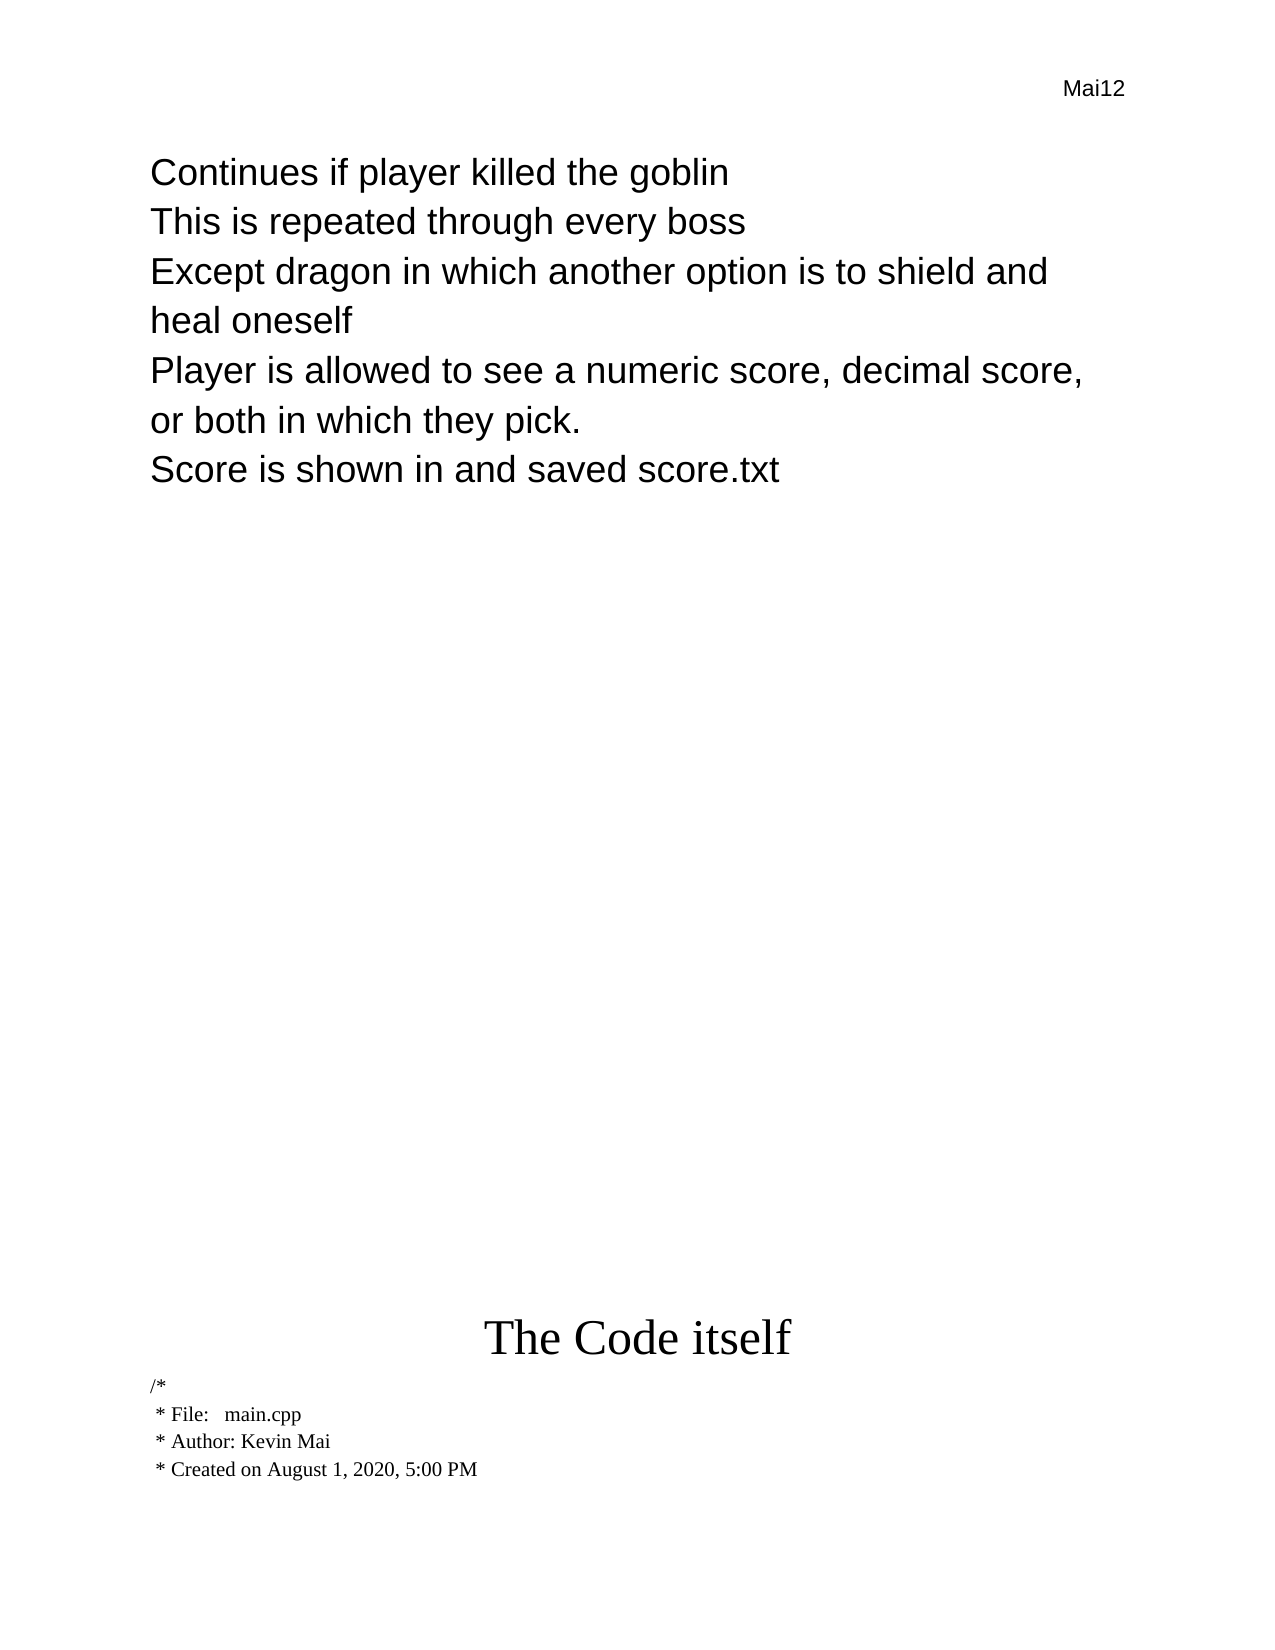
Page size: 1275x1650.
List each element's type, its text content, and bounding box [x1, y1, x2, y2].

text Player is allowed to see a numeric score, decimal score, or both in which they pick. [150, 348, 1125, 441]
text The Code itself [150, 1308, 1125, 1366]
text This is repeated through every boss [150, 199, 1125, 243]
text Except dragon in which another option is to shield and heal oneself [150, 249, 1125, 342]
text * Created on August 1, 2020, 5:00 PM [150, 1457, 1125, 1481]
text * Author: Kevin Mai [150, 1429, 1125, 1453]
text Score is shown in and saved score.txt [150, 447, 1125, 491]
text * File: main.cpp [150, 1402, 1125, 1426]
text /* [150, 1374, 1125, 1398]
text Continues if player killed the goblin [150, 150, 1125, 193]
